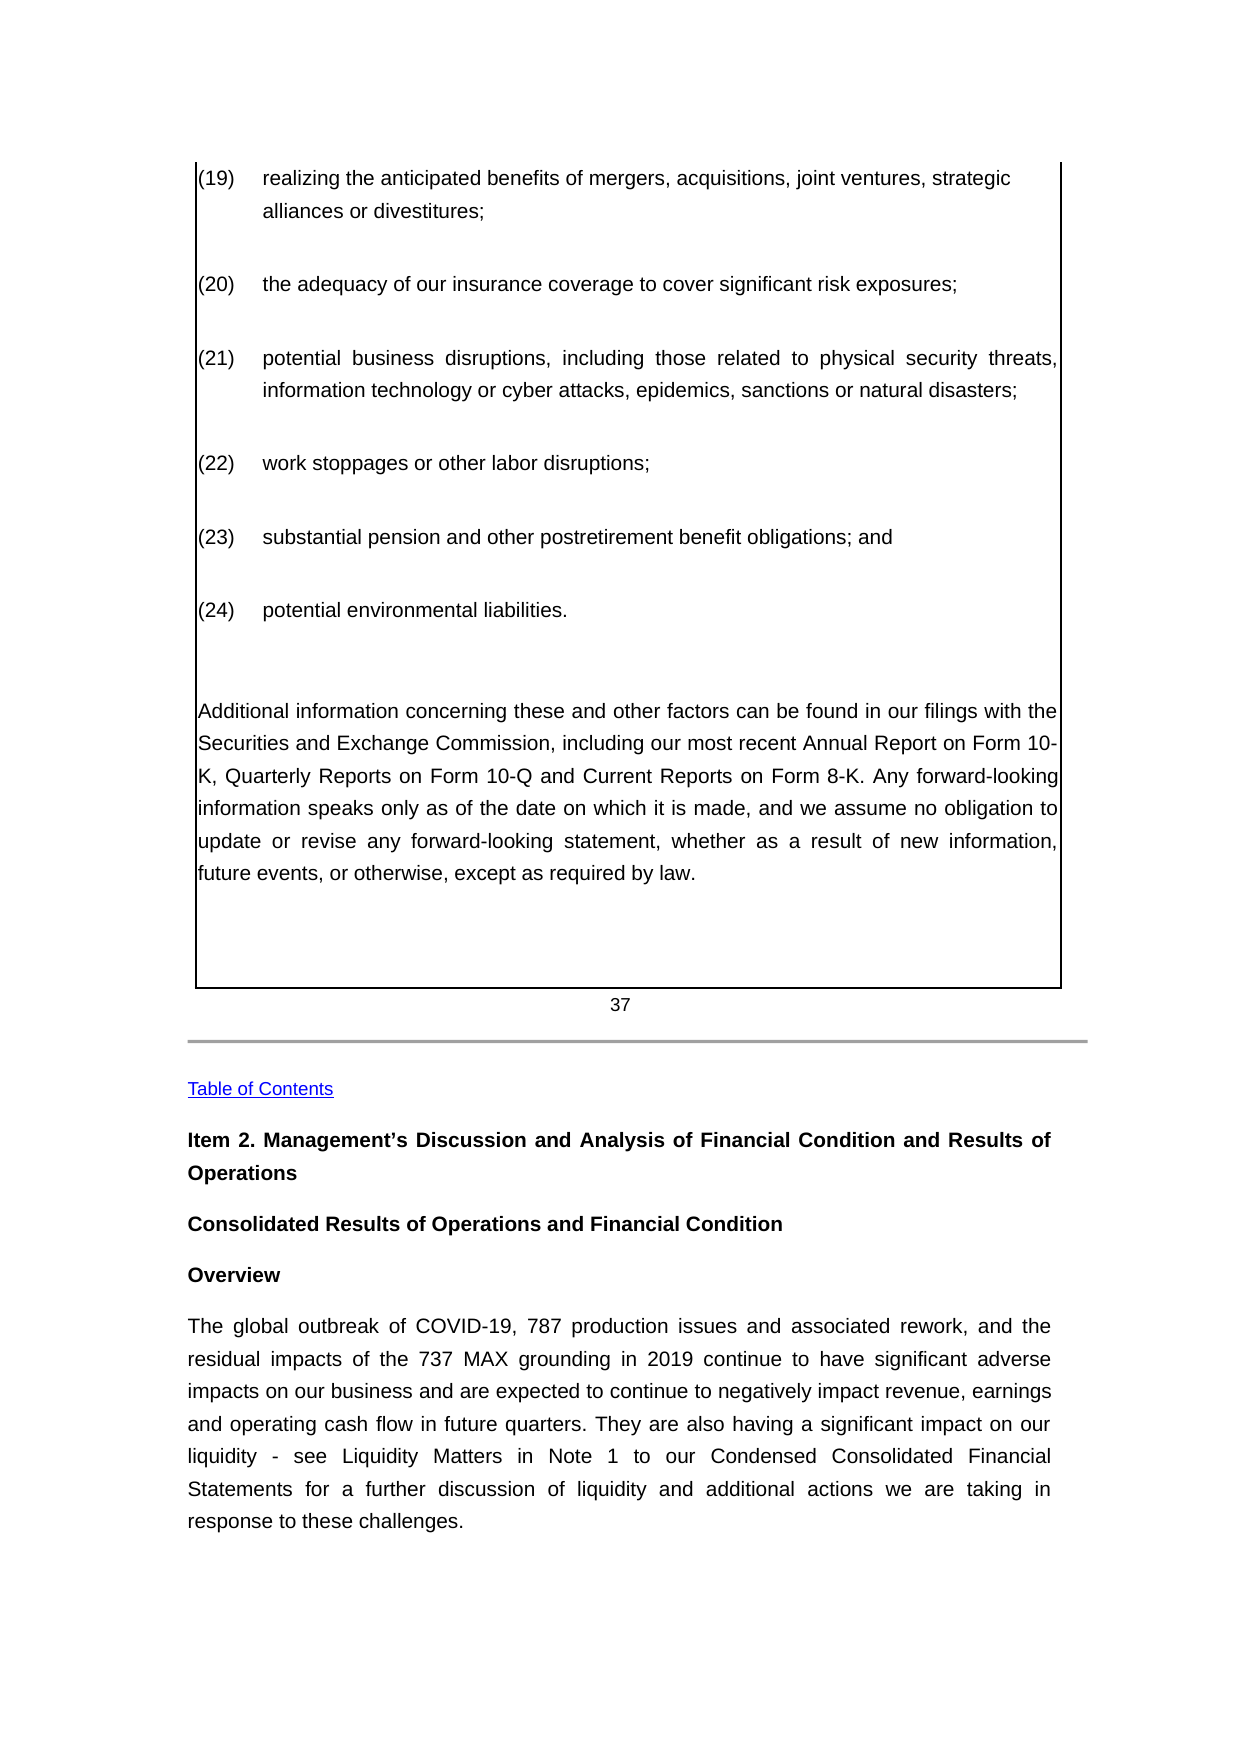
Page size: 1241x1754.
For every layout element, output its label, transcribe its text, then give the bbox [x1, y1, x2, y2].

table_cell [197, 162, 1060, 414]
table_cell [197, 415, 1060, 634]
text Table of Contents [187, 1072, 1053, 1105]
text The global outbreak of COVID-19, 787 production issues and associated rework, and the residual impacts of the 737 MAX grounding in 2019 continue to have significant adverse impacts on our business and are expected to continue to negatively impact revenue, earnings and operating cash flow in future quarters. They are also having a significant impact on our liquidity - see Liquidity Matters in Note 1 to our Condensed Consolidated Financial Statements for a further discussion of liquidity and additional actions we are taking in response to these challenges. [187, 1310, 1053, 1537]
text Consolidated Results of Operations and Financial Condition [187, 1207, 1053, 1240]
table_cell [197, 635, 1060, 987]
text Item 2. Management’s Discussion and Analysis of Financial Condition and Results of Operations [187, 1124, 1053, 1189]
text Overview [187, 1259, 1053, 1291]
text 37 [187, 989, 1053, 1021]
